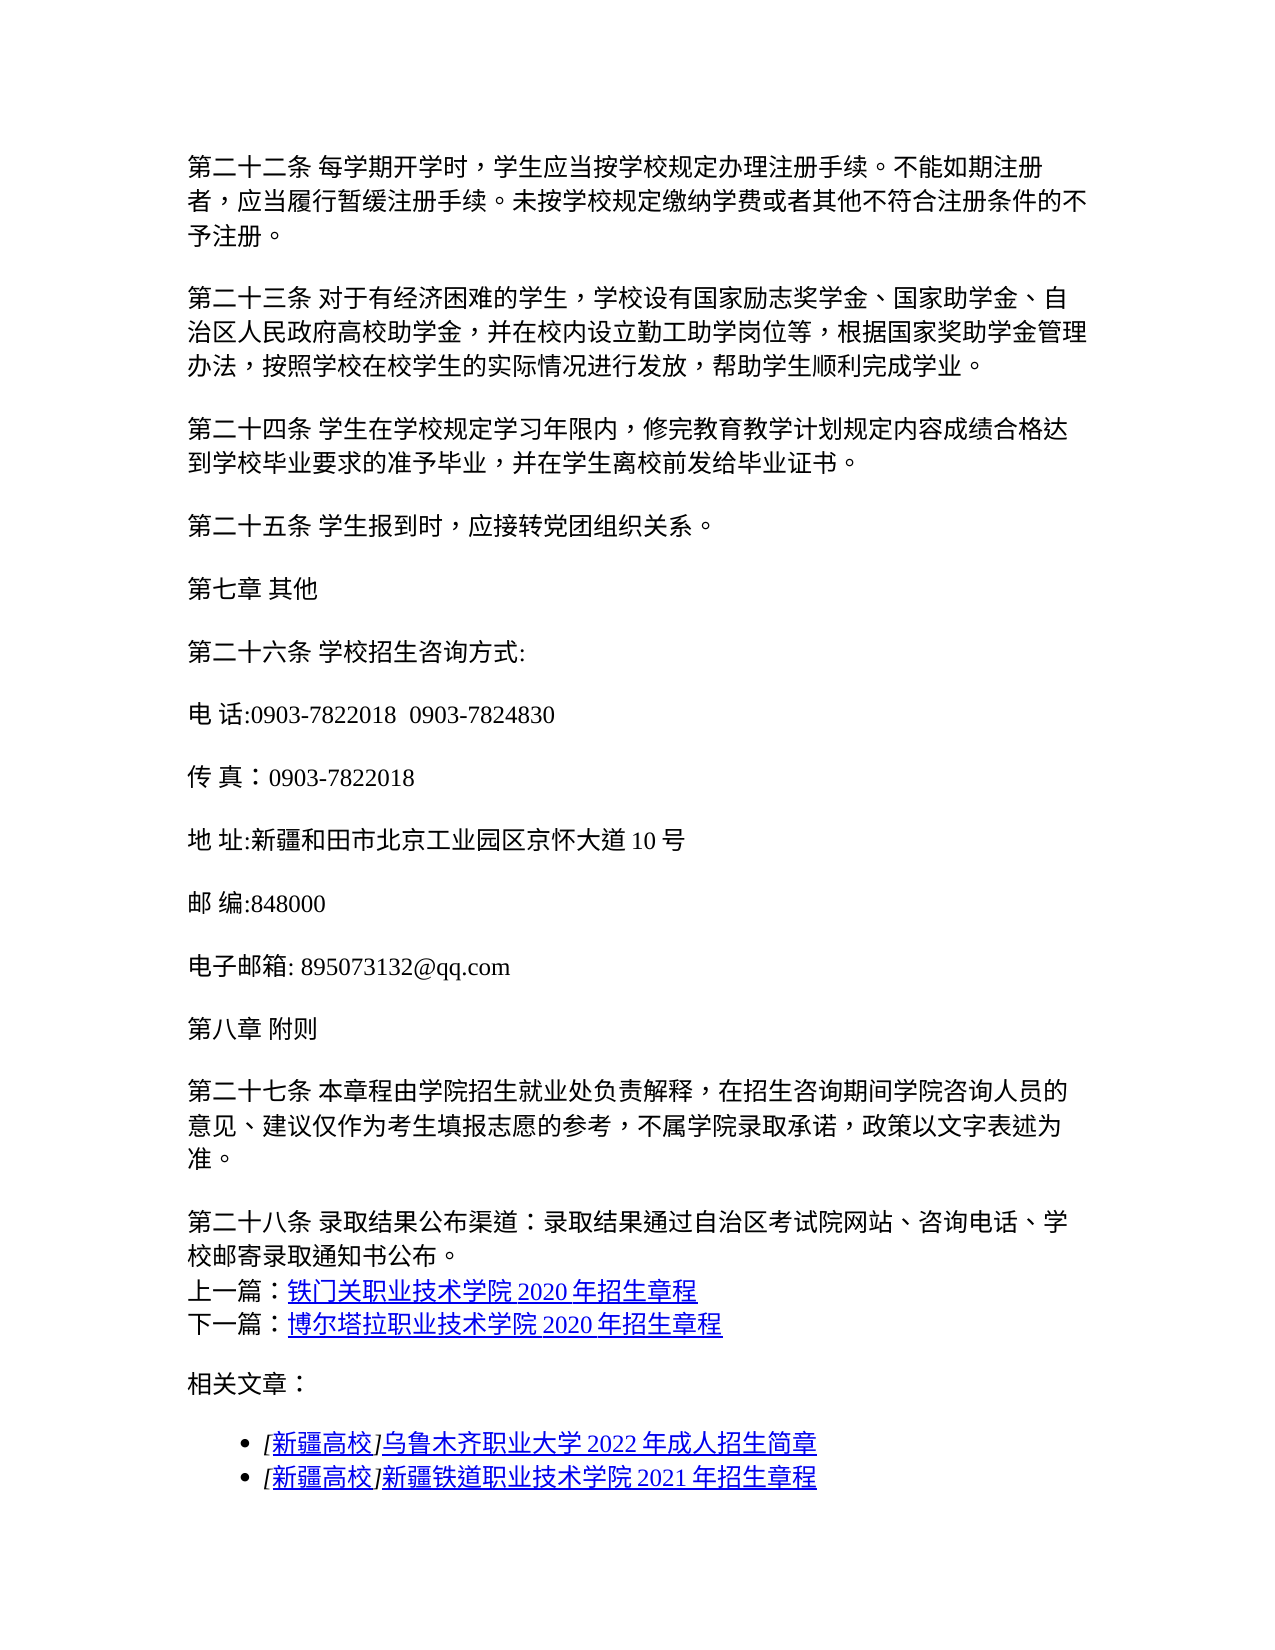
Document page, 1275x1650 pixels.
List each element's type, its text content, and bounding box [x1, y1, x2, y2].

text 上一篇：铁门关职业技术学院2020年招生章程 下一篇：博尔塔拉职业技术学院2020年招生章程 [187, 1273, 1087, 1341]
text 地 址:新疆和田市北京工业园区京怀大道10号 [187, 823, 1087, 857]
text 传 真：0903-7822018 [187, 760, 1087, 794]
text 相关文章： [187, 1366, 1087, 1400]
text 第二十七条 本章程由学院招生就业处负责解释，在招生咨询期间学院咨询人员的意见、建议仅作为考生填报志愿的参考，不属学院录取承诺，政策以文字表述为准。 [187, 1074, 1087, 1176]
text 第二十五条 学生报到时，应接转党团组织关系。 [187, 509, 1087, 543]
text 电 话:0903-7822018 0903-7824830 [187, 697, 1087, 731]
text 第二十六条 学校招生咨询方式: [187, 634, 1087, 668]
text 邮 编:848000 [187, 886, 1087, 920]
text 第二十八条 录取结果公布渠道：录取结果通过自治区考试院网站、咨询电话、学校邮寄录取通知书公布。 [187, 1205, 1087, 1273]
text 第二十三条 对于有经济困难的学生，学校设有国家励志奖学金、国家助学金、自治区人民政府高校助学金，并在校内设立勤工助学岗位等，根据国家奖助学金管理办法，按照学校在校学生的实际情况进行发放，帮助学生顺利完成学业。 [187, 281, 1087, 383]
text 第七章 其他 [187, 572, 1087, 606]
text 电子邮箱: 895073132@qq.com [187, 948, 1087, 982]
list [新疆高校]新疆铁道职业技术学院2021年招生章程 [241, 1459, 1087, 1493]
text 第二十二条 每学期开学时，学生应当按学校规定办理注册手续。不能如期注册者，应当履行暂缓注册手续。未按学校规定缴纳学费或者其他不符合注册条件的不予注册。 [187, 150, 1087, 252]
text 第二十四条 学生在学校规定学习年限内，修完教育教学计划规定内容成绩合格达到学校毕业要求的准予毕业，并在学生离校前发给毕业证书。 [187, 412, 1087, 480]
text 第八章 附则 [187, 1011, 1087, 1045]
list [新疆高校]乌鲁木齐职业大学2022年成人招生简章 [241, 1425, 1087, 1459]
